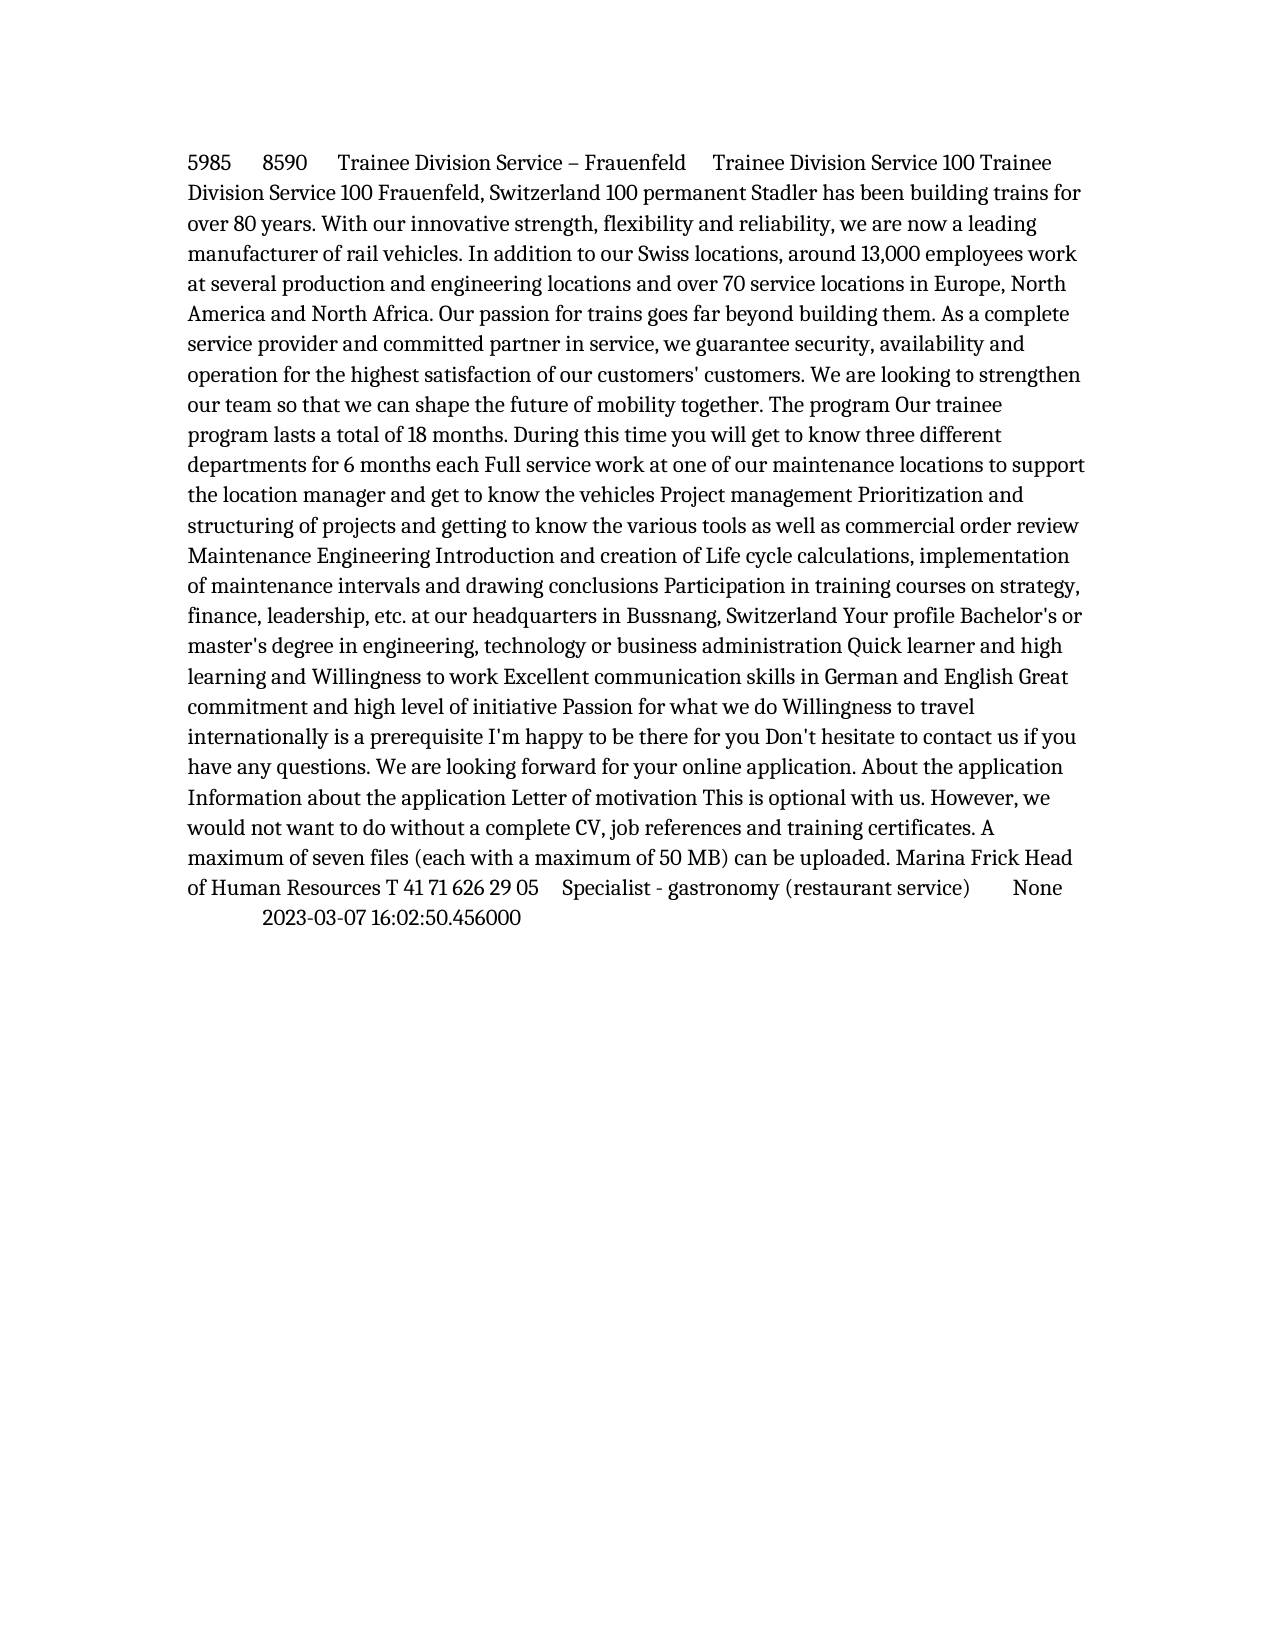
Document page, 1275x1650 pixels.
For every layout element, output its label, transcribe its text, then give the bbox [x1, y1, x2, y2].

text 5985 8590 Trainee Division Service – Frauenfeld Trainee Division Service 100 Trainee Division Service 100 Frauenfeld, Switzerland 100 permanent Stadler has been building trains for over 80 years. With our innovative strength, flexibility and reliability, we are now a leading manufacturer of rail vehicles. In addition to our Swiss locations, around 13,000 employees work at several production and engineering locations and over 70 service locations in Europe, North America and North Africa. Our passion for trains goes far beyond building them. As a complete service provider and committed partner in service, we guarantee security, availability and operation for the highest satisfaction of our customers' customers. We are looking to strengthen our team so that we can shape the future of mobility together. The program Our trainee program lasts a total of 18 months. During this time you will get to know three different departments for 6 months each Full service work at one of our maintenance locations to support the location manager and get to know the vehicles Project management Prioritization and structuring of projects and getting to know the various tools as well as commercial order review Maintenance Engineering Introduction and creation of Life cycle calculations, implementation of maintenance intervals and drawing conclusions Participation in training courses on strategy, finance, leadership, etc. at our headquarters in Bussnang, Switzerland Your profile Bachelor's or master's degree in engineering, technology or business administration Quick learner and high learning and Willingness to work Excellent communication skills in German and English Great commitment and high level of initiative Passion for what we do Willingness to travel internationally is a prerequisite I'm happy to be there for you Don't hesitate to contact us if you have any questions. We are looking forward for your online application. About the application Information about the application Letter of motivation This is optional with us. However, we would not want to do without a complete CV, job references and training certificates. A maximum of seven files (each with a maximum of 50 MB) can be uploaded. Marina Frick Head of Human Resources T 41 71 626 29 05 Specialist - gastronomy (restaurant service) None 2023-03-07 16:02:50.456000 [187, 150, 1087, 962]
